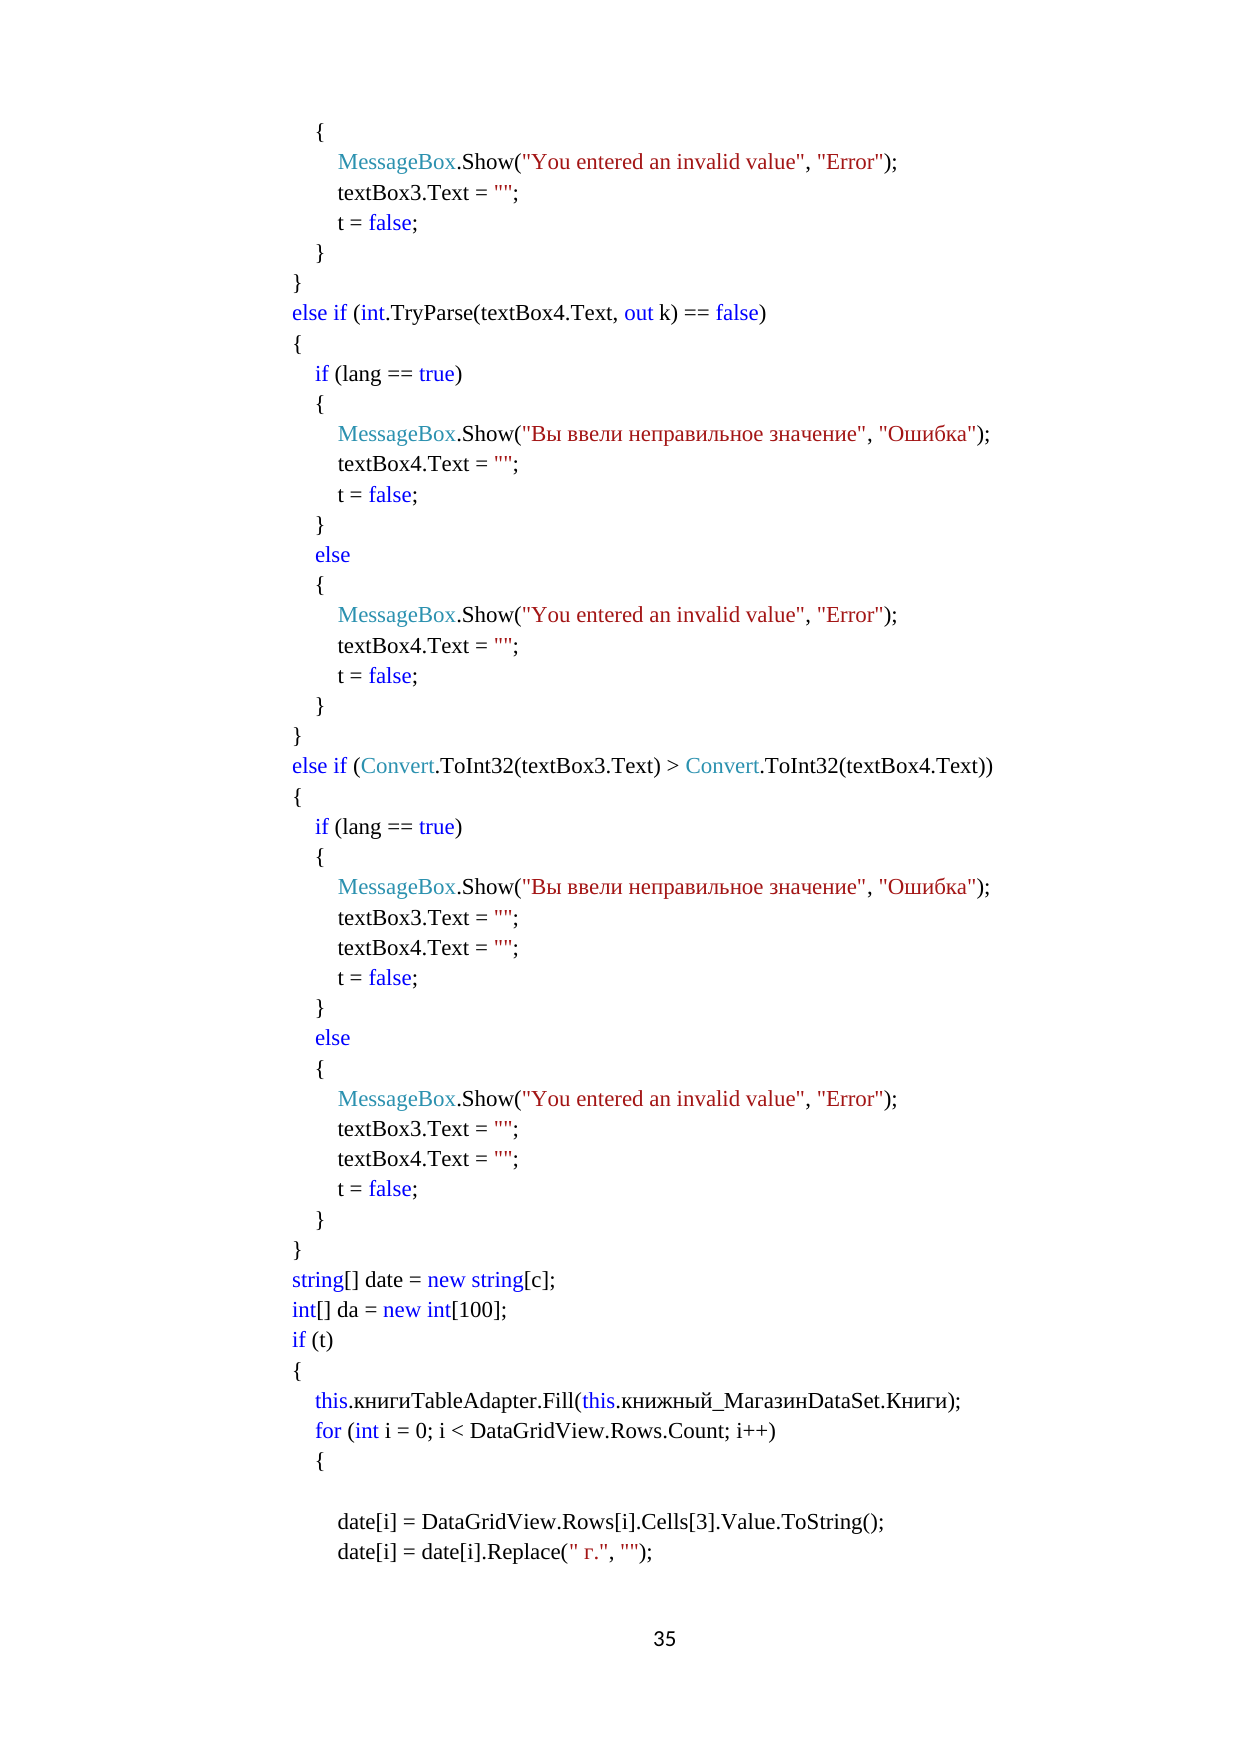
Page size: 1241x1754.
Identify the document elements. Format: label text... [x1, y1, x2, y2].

text else if (int.TryParse(textBox4.Text, out k) == false) [177, 299, 1152, 326]
text { [177, 390, 1152, 416]
text } [177, 1206, 1152, 1232]
text if (t) [177, 1326, 1152, 1353]
text } [177, 239, 1152, 265]
text t = false; [177, 1175, 1152, 1202]
text MessageBox.Show("You entered an invalid value", "Error"); [177, 1085, 1152, 1111]
text } [177, 994, 1152, 1021]
text string[] date = new string[c]; [177, 1266, 1152, 1292]
text textBox3.Text = ""; [177, 1115, 1152, 1141]
text this.книгиTableAdapter.Fill(this.книжный_МагазинDataSet.Книги); [177, 1387, 1152, 1413]
text { [177, 118, 1152, 144]
text t = false; [177, 964, 1152, 990]
text int[] da = new int[100]; [177, 1296, 1152, 1323]
text t = false; [177, 481, 1152, 507]
text else [177, 541, 1152, 567]
text } [177, 722, 1152, 749]
text { [177, 843, 1152, 869]
text textBox4.Text = ""; [177, 1145, 1152, 1172]
text } [177, 511, 1152, 537]
text date[i] = DataGridView.Rows[i].Cells[3].Value.ToString(); [177, 1508, 1152, 1534]
text } [177, 269, 1152, 296]
text MessageBox.Show("Вы ввели неправильное значение", "Ошибка"); [177, 873, 1152, 900]
text textBox3.Text = ""; [177, 178, 1152, 205]
text date[i] = date[i].Replace(" г.", ""); [177, 1538, 1152, 1564]
text for (int i = 0; i < DataGridView.Rows.Count; i++) [177, 1417, 1152, 1443]
text { [177, 783, 1152, 809]
text if (lang == true) [177, 813, 1152, 839]
text MessageBox.Show("You entered an invalid value", "Error"); [177, 148, 1152, 175]
text { [177, 329, 1152, 356]
text t = false; [177, 209, 1152, 235]
text MessageBox.Show("Вы ввели неправильное значение", "Ошибка"); [177, 420, 1152, 447]
text textBox4.Text = ""; [177, 450, 1152, 477]
text textBox4.Text = ""; [177, 934, 1152, 960]
text else [177, 1024, 1152, 1051]
text MessageBox.Show("You entered an invalid value", "Error"); [177, 601, 1152, 628]
text } [177, 692, 1152, 718]
text { [177, 1357, 1152, 1383]
text textBox4.Text = ""; [177, 632, 1152, 658]
text t = false; [177, 662, 1152, 688]
text { [177, 571, 1152, 598]
text if (lang == true) [177, 360, 1152, 386]
text { [177, 1447, 1152, 1474]
text } [177, 1236, 1152, 1262]
text { [177, 1054, 1152, 1081]
text else if (Convert.ToInt32(textBox3.Text) > Convert.ToInt32(textBox4.Text)) [177, 752, 1152, 779]
text textBox3.Text = ""; [177, 903, 1152, 930]
